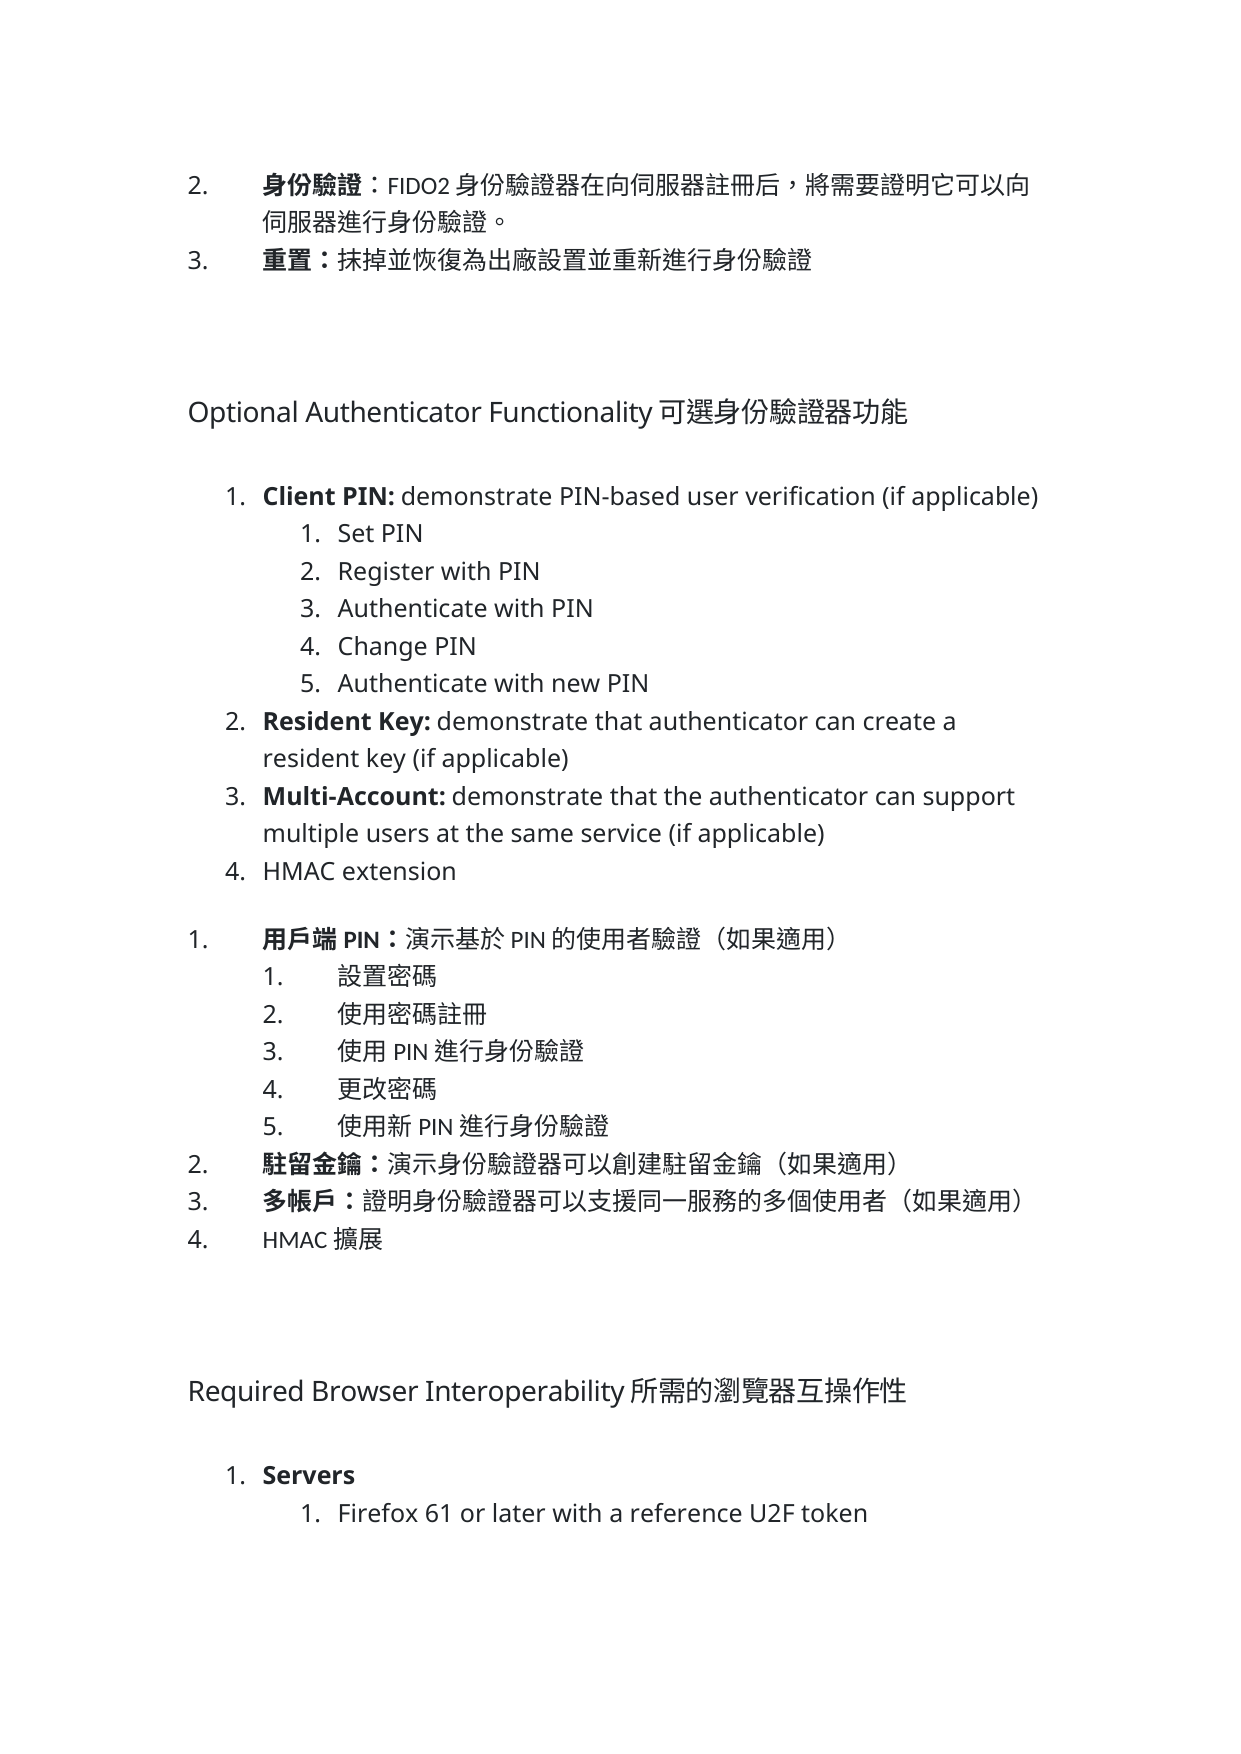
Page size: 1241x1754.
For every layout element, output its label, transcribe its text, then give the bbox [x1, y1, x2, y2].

list HMAC 擴展 [187, 1219, 1053, 1256]
list Authenticate with PIN [300, 589, 1053, 627]
list Client PIN: demonstrate PIN-based user verification (if applicable) [225, 477, 1053, 514]
list 重置：抹掉並恢復為出廠設置並重新進行身份驗證 [187, 239, 1053, 277]
list 使用密碼註冊 [262, 994, 1053, 1031]
list Resident Key: demonstrate that authenticator can create a resident key (if applicable) [225, 702, 1053, 777]
text Required Browser Interoperability所需的瀏覽器互操作性 [187, 1352, 1053, 1427]
list 使用 PIN 進行身份驗證 [262, 1031, 1053, 1069]
list 更改密碼 [262, 1069, 1053, 1106]
list 用戶端 PIN：演示基於 PIN 的使用者驗證（如果適用） [187, 919, 1053, 956]
list Set PIN [300, 514, 1053, 552]
list 身份驗證：FIDO2 身份驗證器在向伺服器註冊后，將需要證明它可以向伺服器進行身份驗證。 [187, 164, 1053, 239]
list 多帳戶：證明身份驗證器可以支援同一服務的多個使用者（如果適用） [187, 1181, 1053, 1219]
list Register with PIN [300, 552, 1053, 589]
list Authenticate with new PIN [300, 664, 1053, 702]
list 駐留金鑰：演示身份驗證器可以創建駐留金鑰（如果適用） [187, 1144, 1053, 1181]
list Firefox 61 or later with a reference U2F token [300, 1494, 1053, 1531]
list Change PIN [300, 627, 1053, 664]
list 設置密碼 [262, 956, 1053, 994]
list HMAC extension [225, 852, 1053, 889]
list 使用新 PIN 進行身份驗證 [262, 1106, 1053, 1144]
text Optional Authenticator Functionality可選身份驗證器功能 [187, 373, 1053, 448]
list Servers [225, 1456, 1053, 1494]
list Multi-Account: demonstrate that the authenticator can support multiple users at the same service (if applicable) [225, 777, 1053, 852]
